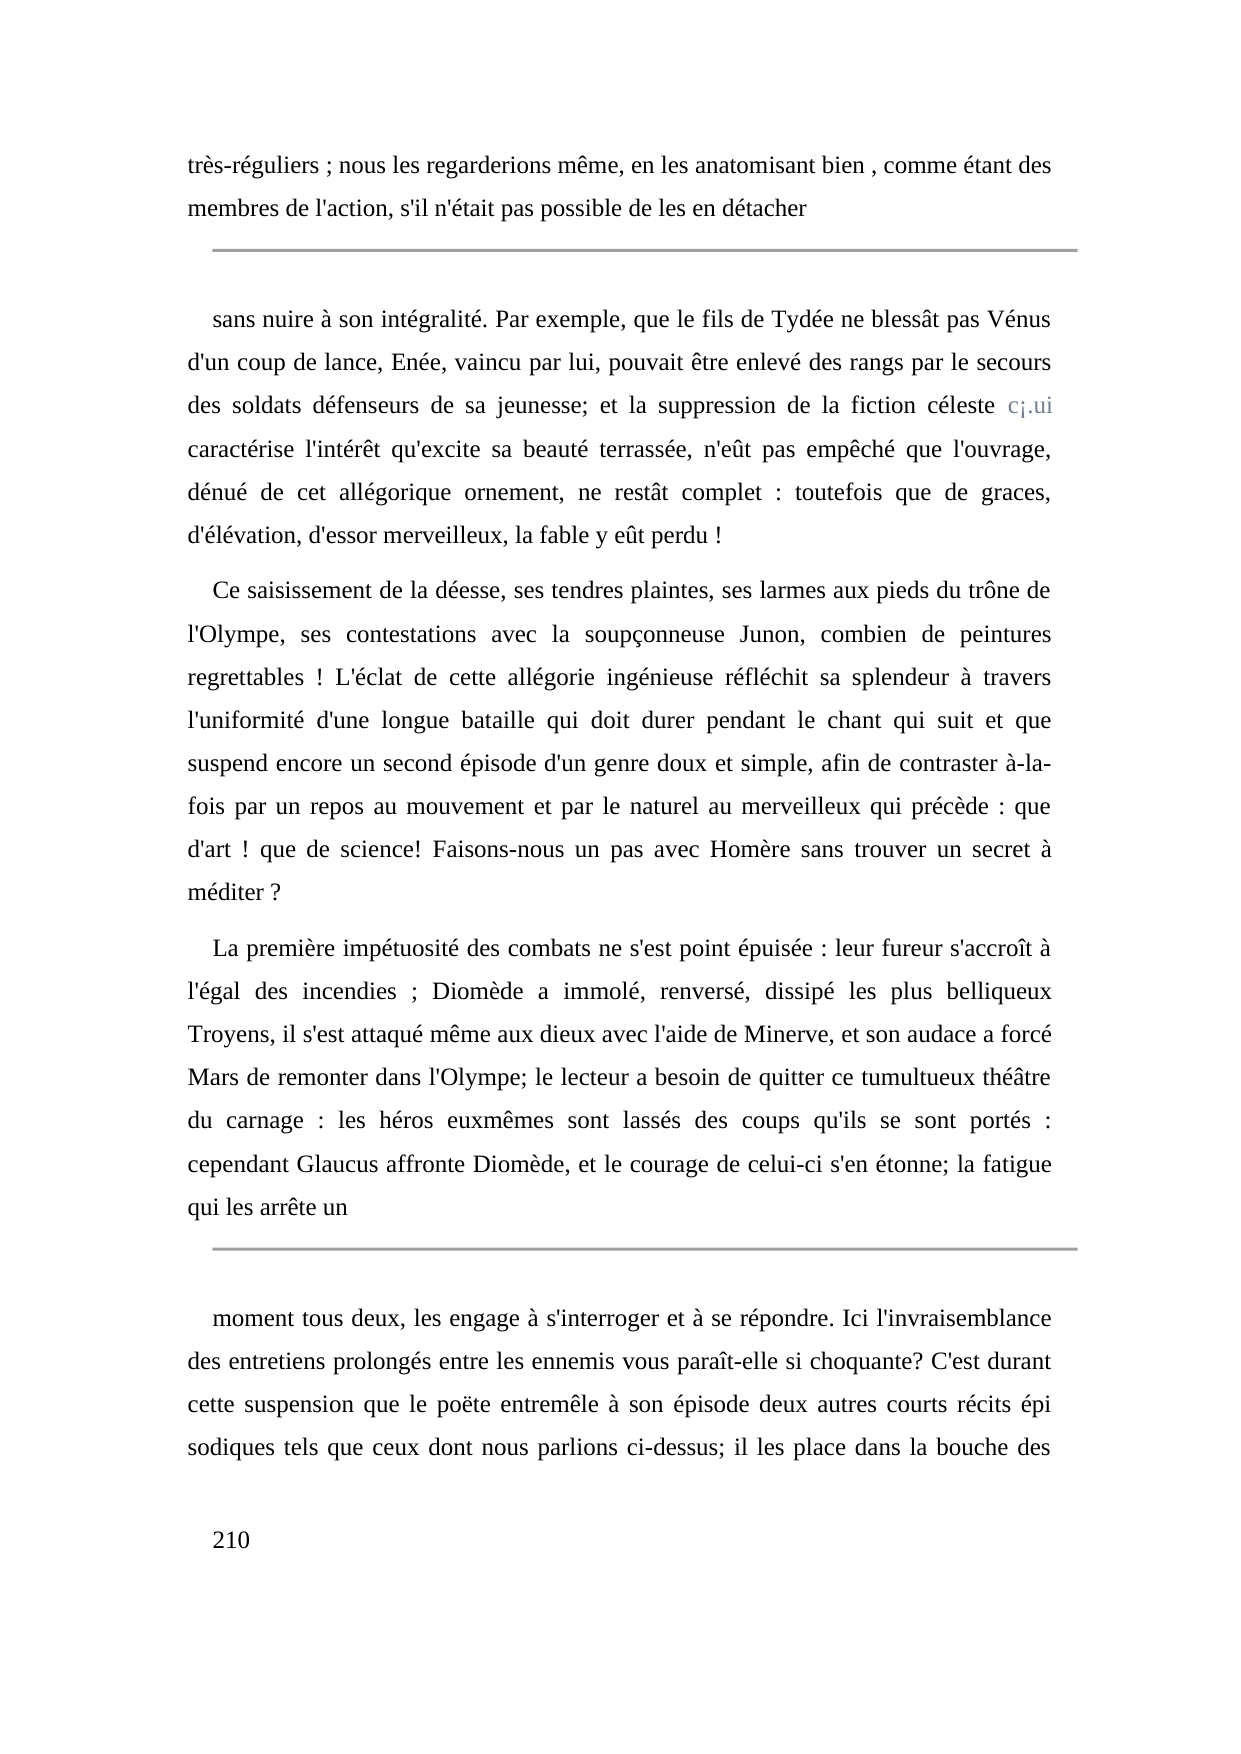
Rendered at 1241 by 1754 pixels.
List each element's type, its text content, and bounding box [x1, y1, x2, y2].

text Ce saisissement de la déesse, ses tendres plaintes, ses larmes aux pieds du trône de l'Olympe, ses contestations avec la soupçonneuse Junon, combien de peintures regrettables ! L'éclat de cette allégorie ingénieuse réfléchit sa splendeur à travers l'uniformité d'une longue bataille qui doit durer pendant le chant qui suit et que suspend encore un second épisode d'un genre doux et simple, afin de contraster à-la-fois par un repos au mouvement et par le naturel au merveilleux qui précède : que d'art ! que de science! Faisons-nous un pas avec Homère sans trouver un secret à méditer ? [187, 576, 1053, 906]
text sans nuire à son intégralité. Par exemple, que le fils de Tydée ne blessât pas Vénus d'un coup de lance, Enée, vaincu par lui, pouvait être enlevé des rangs par le secours des soldats défenseurs de sa jeunesse; et la suppression de la fiction céleste c¡.ui caractérise l'intérêt qu'excite sa beauté terrassée, n'eût pas empêché que l'ouvrage, dénué de cet allégorique ornement, ne restât complet : toutefois que de graces, d'élévation, d'essor merveilleux, la fable y eût perdu ! [187, 304, 1053, 549]
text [187, 150, 1053, 222]
text La première impétuosité des combats ne s'est point épuisée : leur fureur s'accroît à l'égal des incendies ; Diomède a immolé, renversé, dissipé les plus belliqueux Troyens, il s'est attaqué même aux dieux avec l'aide de Minerve, et son audace a forcé Mars de remonter dans l'Olympe; le lecteur a besoin de quitter ce tumultueux théâtre du carnage : les héros euxmêmes sont lassés des coups qu'ils se sont portés : cependant Glaucus affronte Diomède, et le courage de celui-ci s'en étonne; la fatigue qui les arrête un [187, 933, 1053, 1221]
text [187, 1303, 1053, 1461]
